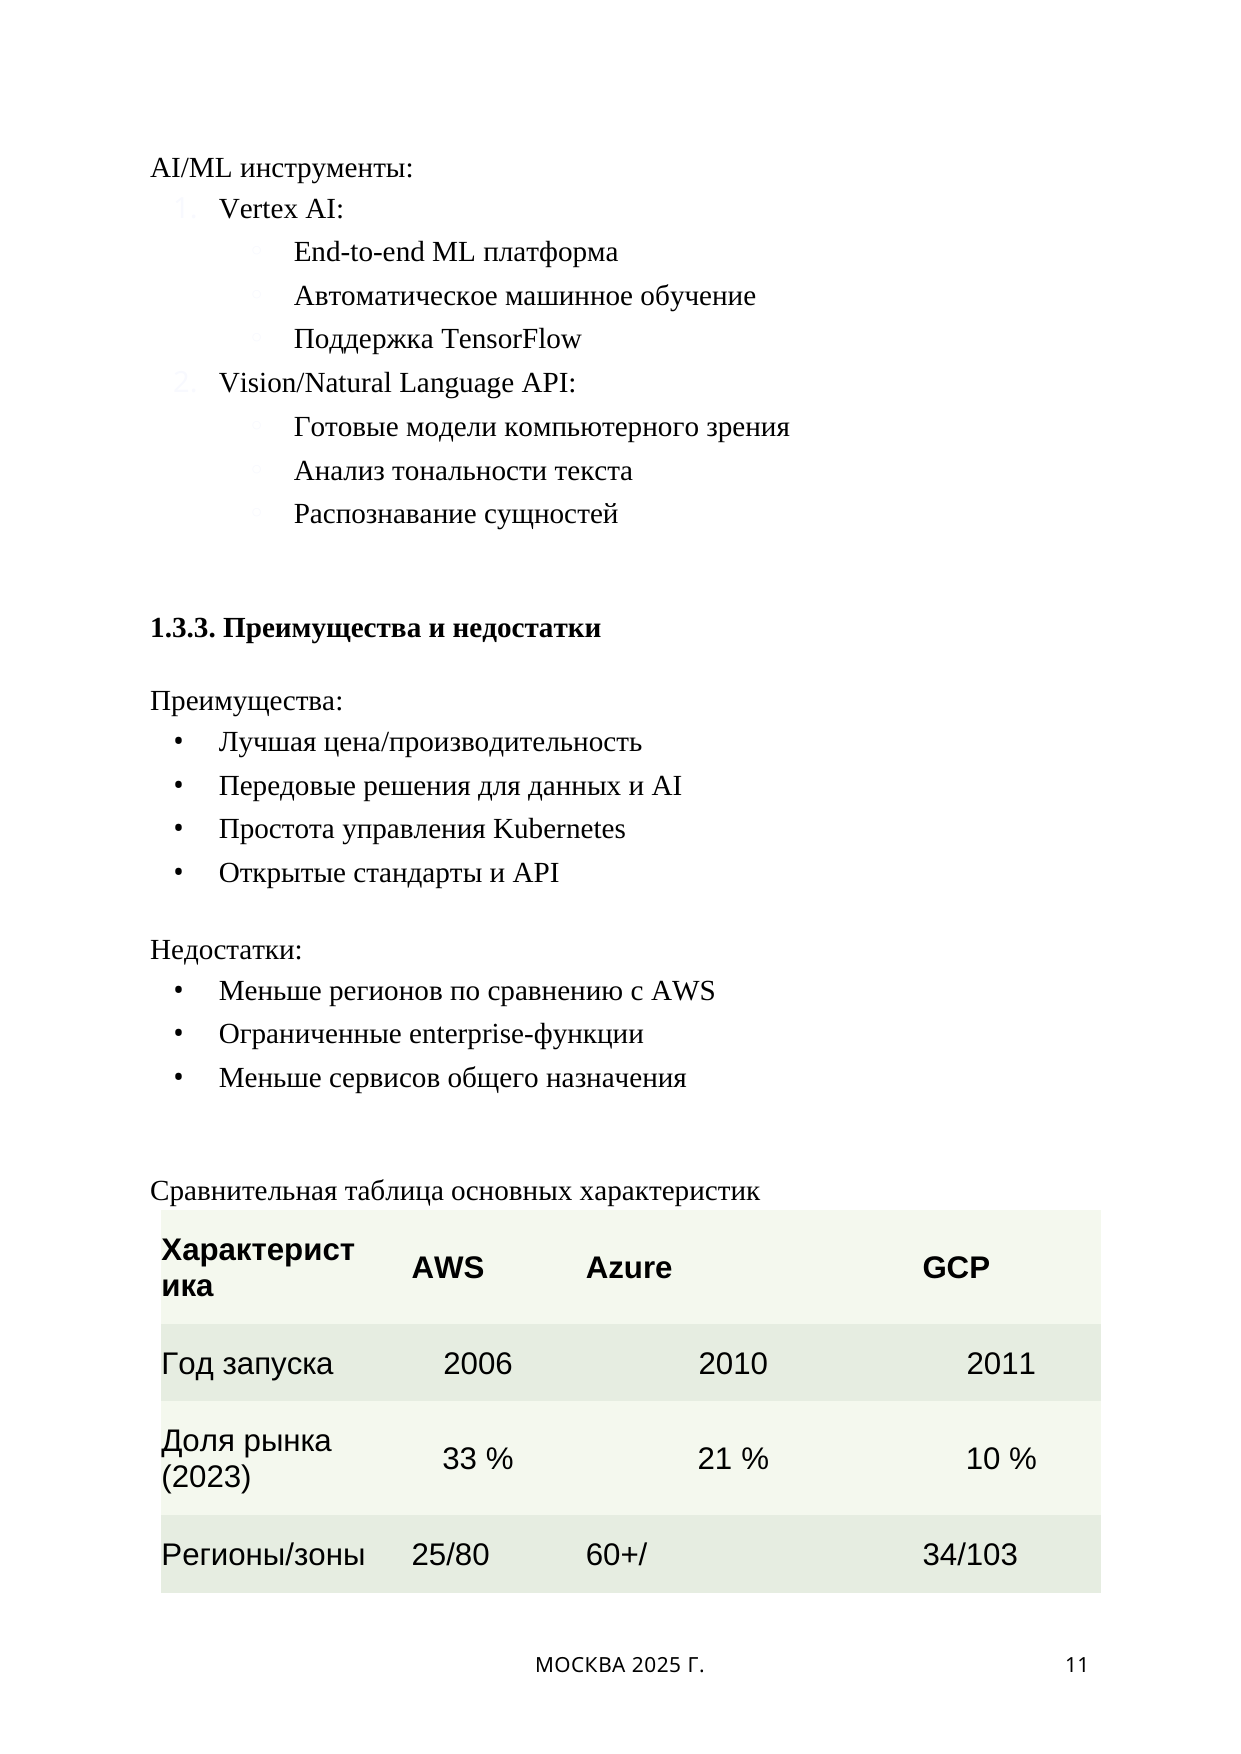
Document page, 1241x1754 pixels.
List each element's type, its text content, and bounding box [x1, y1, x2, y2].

table_cell 2010 [565, 1324, 901, 1401]
table_cell 2011 [901, 1324, 1101, 1401]
table_header Характеристика [161, 1210, 391, 1324]
table_header Azure [565, 1210, 901, 1324]
table_cell 25/80 [391, 1515, 565, 1593]
table_cell Регионы/зоны [161, 1515, 391, 1593]
list Открытые стандарты и API [173, 851, 1090, 891]
list Ограниченные enterprise-функции [173, 1012, 1090, 1052]
text AI/ML инструменты: [150, 150, 1090, 183]
list Автоматическое машинное обучение [248, 274, 1090, 314]
table_cell Год запуска [161, 1324, 391, 1401]
list Меньше сервисов общего назначения [173, 1056, 1090, 1096]
list Анализ тональности текста [248, 449, 1090, 488]
list Распознавание сущностей [248, 492, 1090, 532]
list Простота управления Kubernetes [173, 808, 1090, 847]
list Лучшая цена/производительность [173, 720, 1090, 760]
table_cell 33 % [391, 1401, 565, 1515]
text Недостатки: [150, 932, 1090, 965]
table_header GCP [901, 1210, 1101, 1324]
table_cell Доля рынка (2023) [161, 1401, 391, 1515]
table_cell 2006 [391, 1324, 565, 1401]
table_cell 34/103 [901, 1515, 1101, 1593]
list Передовые решения для данных и AI [173, 764, 1090, 804]
list Меньше регионов по сравнению с AWS [173, 969, 1090, 1008]
text Преимущества: [150, 683, 1090, 717]
list Готовые модели компьютерного зрения [248, 405, 1090, 445]
list Vertex AI: [173, 187, 1090, 227]
text 1.3.3. Преимущества и недостатки [150, 610, 1090, 643]
table_cell 10 % [901, 1401, 1101, 1515]
list Vision/Natural Language API: [173, 361, 1090, 401]
table_cell 21 % [565, 1401, 901, 1515]
table_cell 60+/ [565, 1515, 901, 1593]
list End-to-end ML платформа [248, 231, 1090, 270]
text Сравнительная таблица основных характеристик [150, 1173, 1090, 1207]
list Поддержка TensorFlow [248, 318, 1090, 357]
table_header AWS [391, 1210, 565, 1324]
